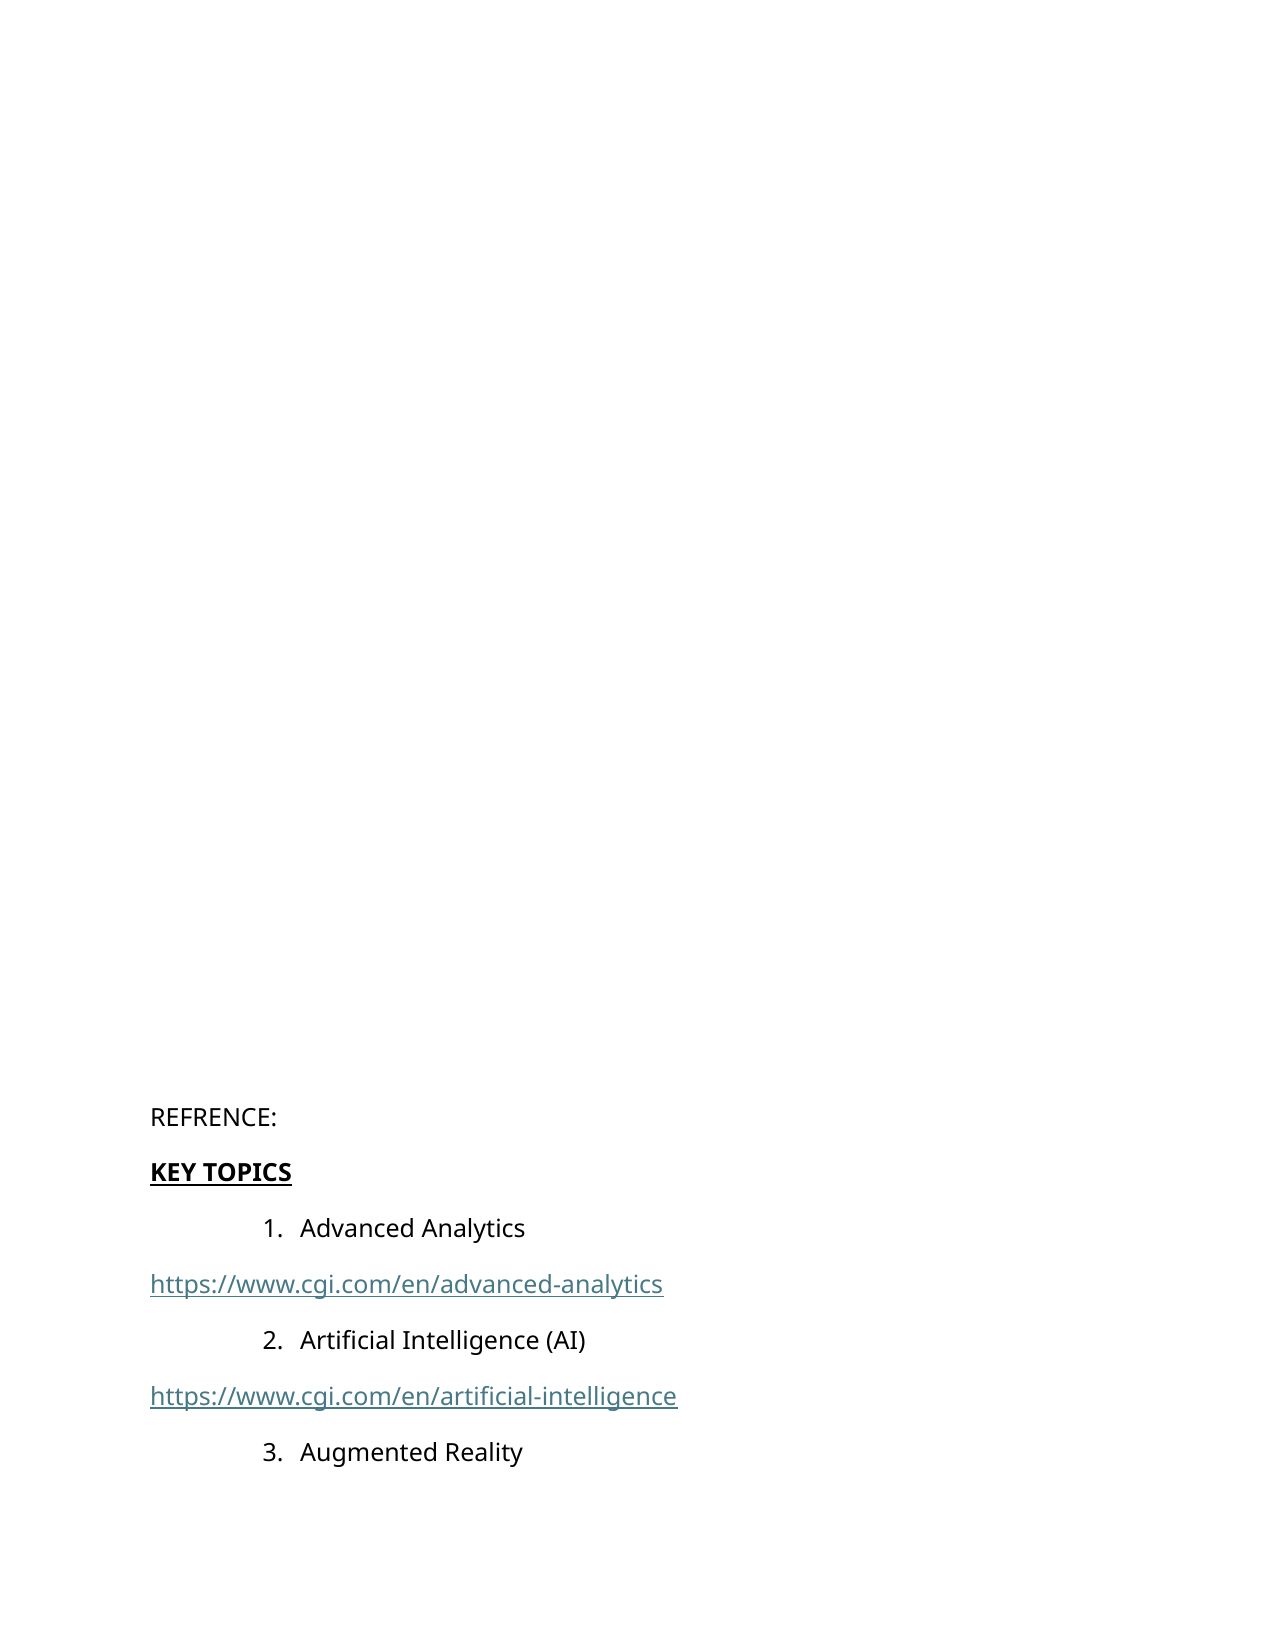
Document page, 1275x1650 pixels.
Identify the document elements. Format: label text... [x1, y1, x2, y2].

list Advanced Analytics [262, 1211, 1125, 1245]
text KEY TOPICS [150, 1155, 1125, 1189]
text REFRENCE: [150, 1099, 1125, 1133]
list Artificial Intelligence (AI) [262, 1322, 1125, 1357]
list Augmented Reality [262, 1434, 1125, 1468]
text https://www.cgi.com/en/advanced-analytics [150, 1267, 1125, 1301]
text https://www.cgi.com/en/artificial-intelligence [150, 1378, 1125, 1412]
